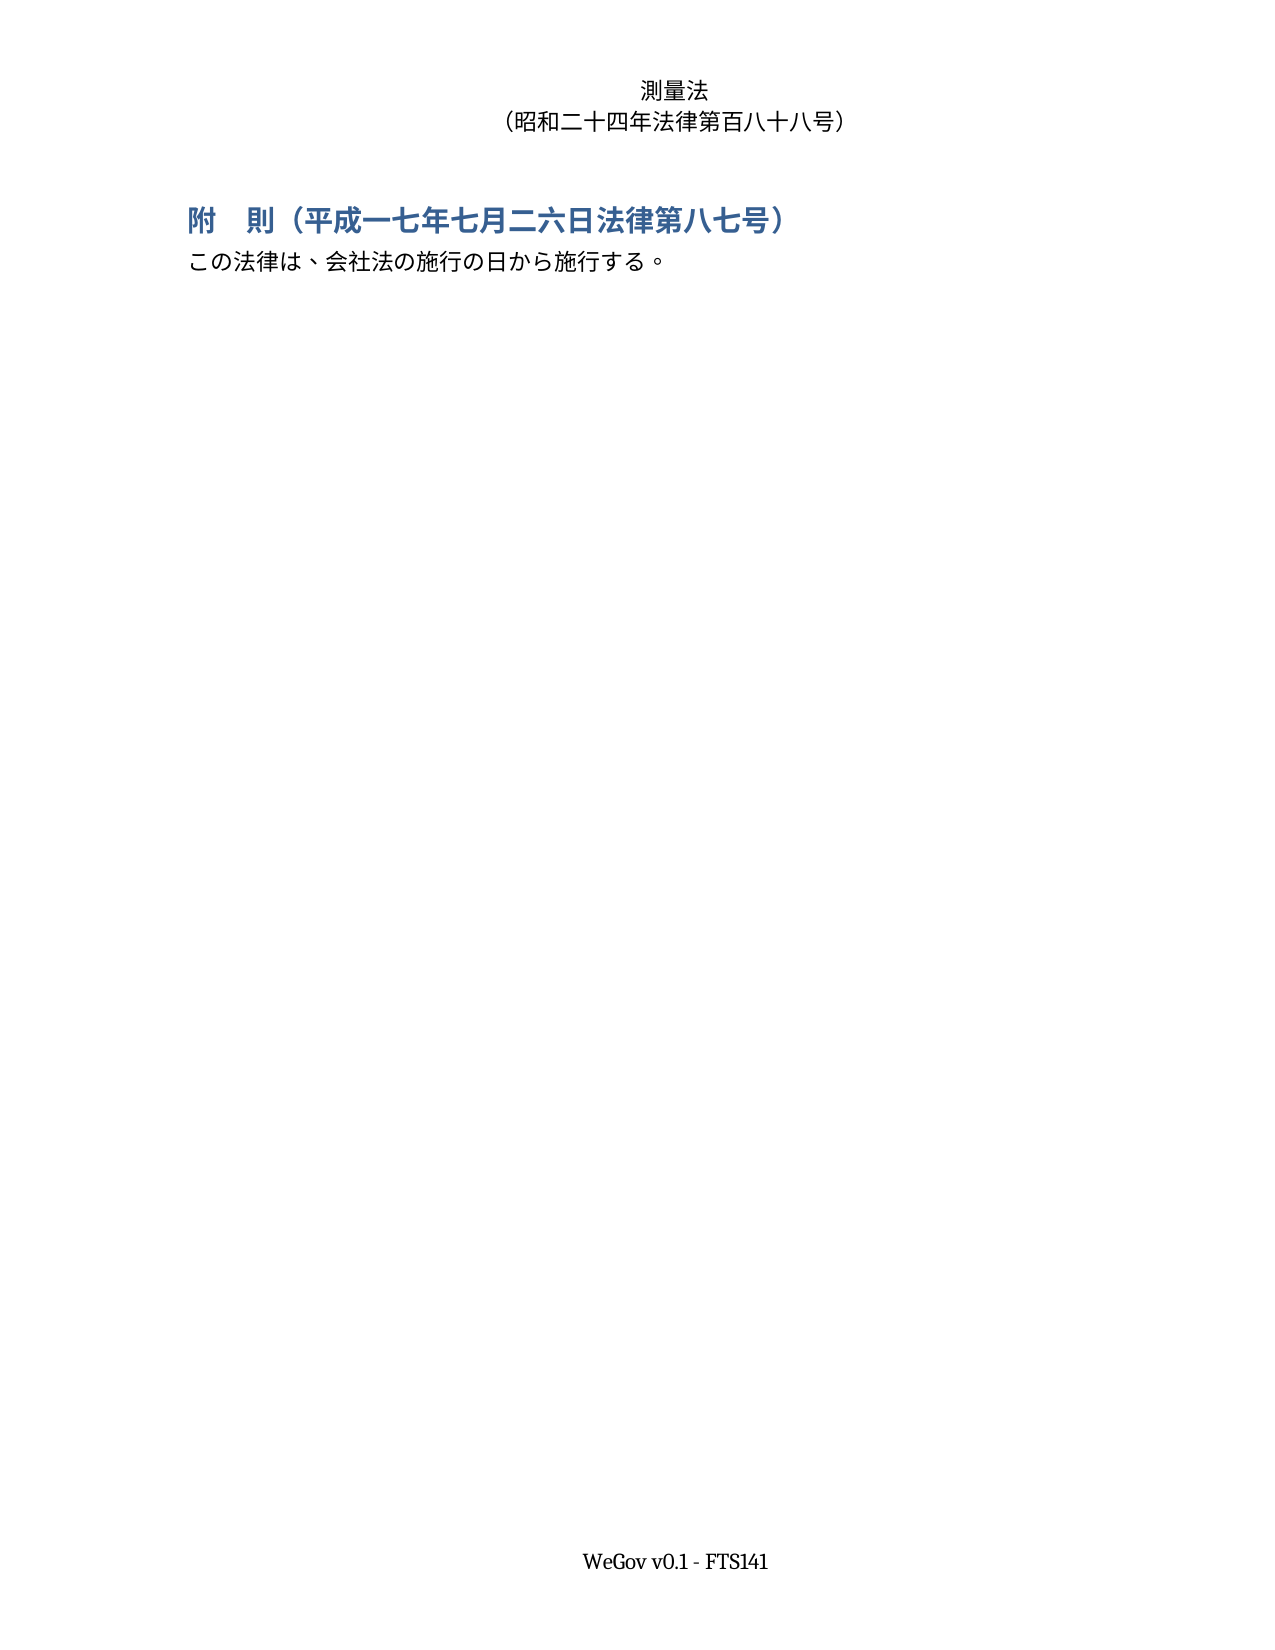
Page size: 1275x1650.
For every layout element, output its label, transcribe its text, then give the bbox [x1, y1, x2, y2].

subtitle 附 則（平成一七年七月二六日法律第八七号） [187, 200, 1087, 240]
text この法律は、会社法の施行の日から施行する。 [187, 246, 1087, 277]
